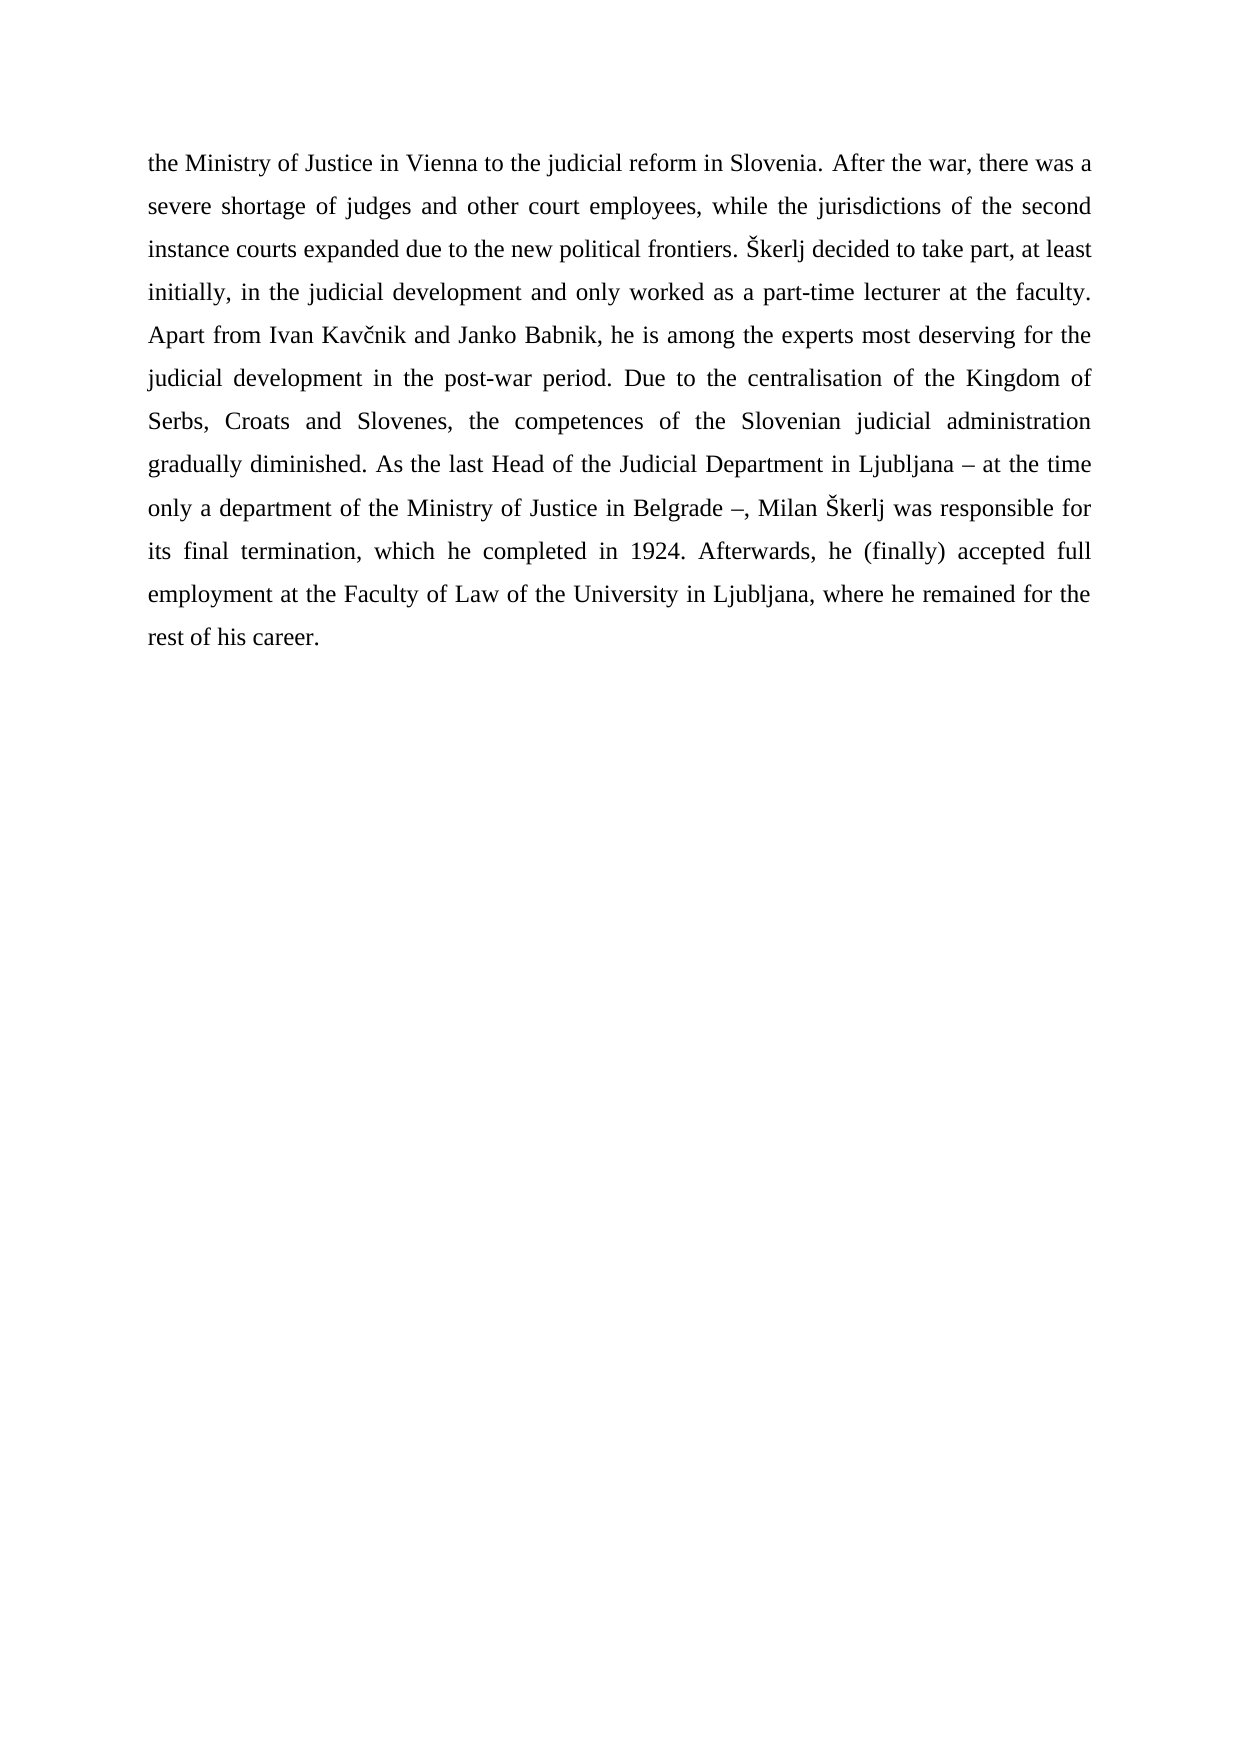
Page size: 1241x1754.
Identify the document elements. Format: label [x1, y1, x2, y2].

text [148, 148, 1093, 651]
